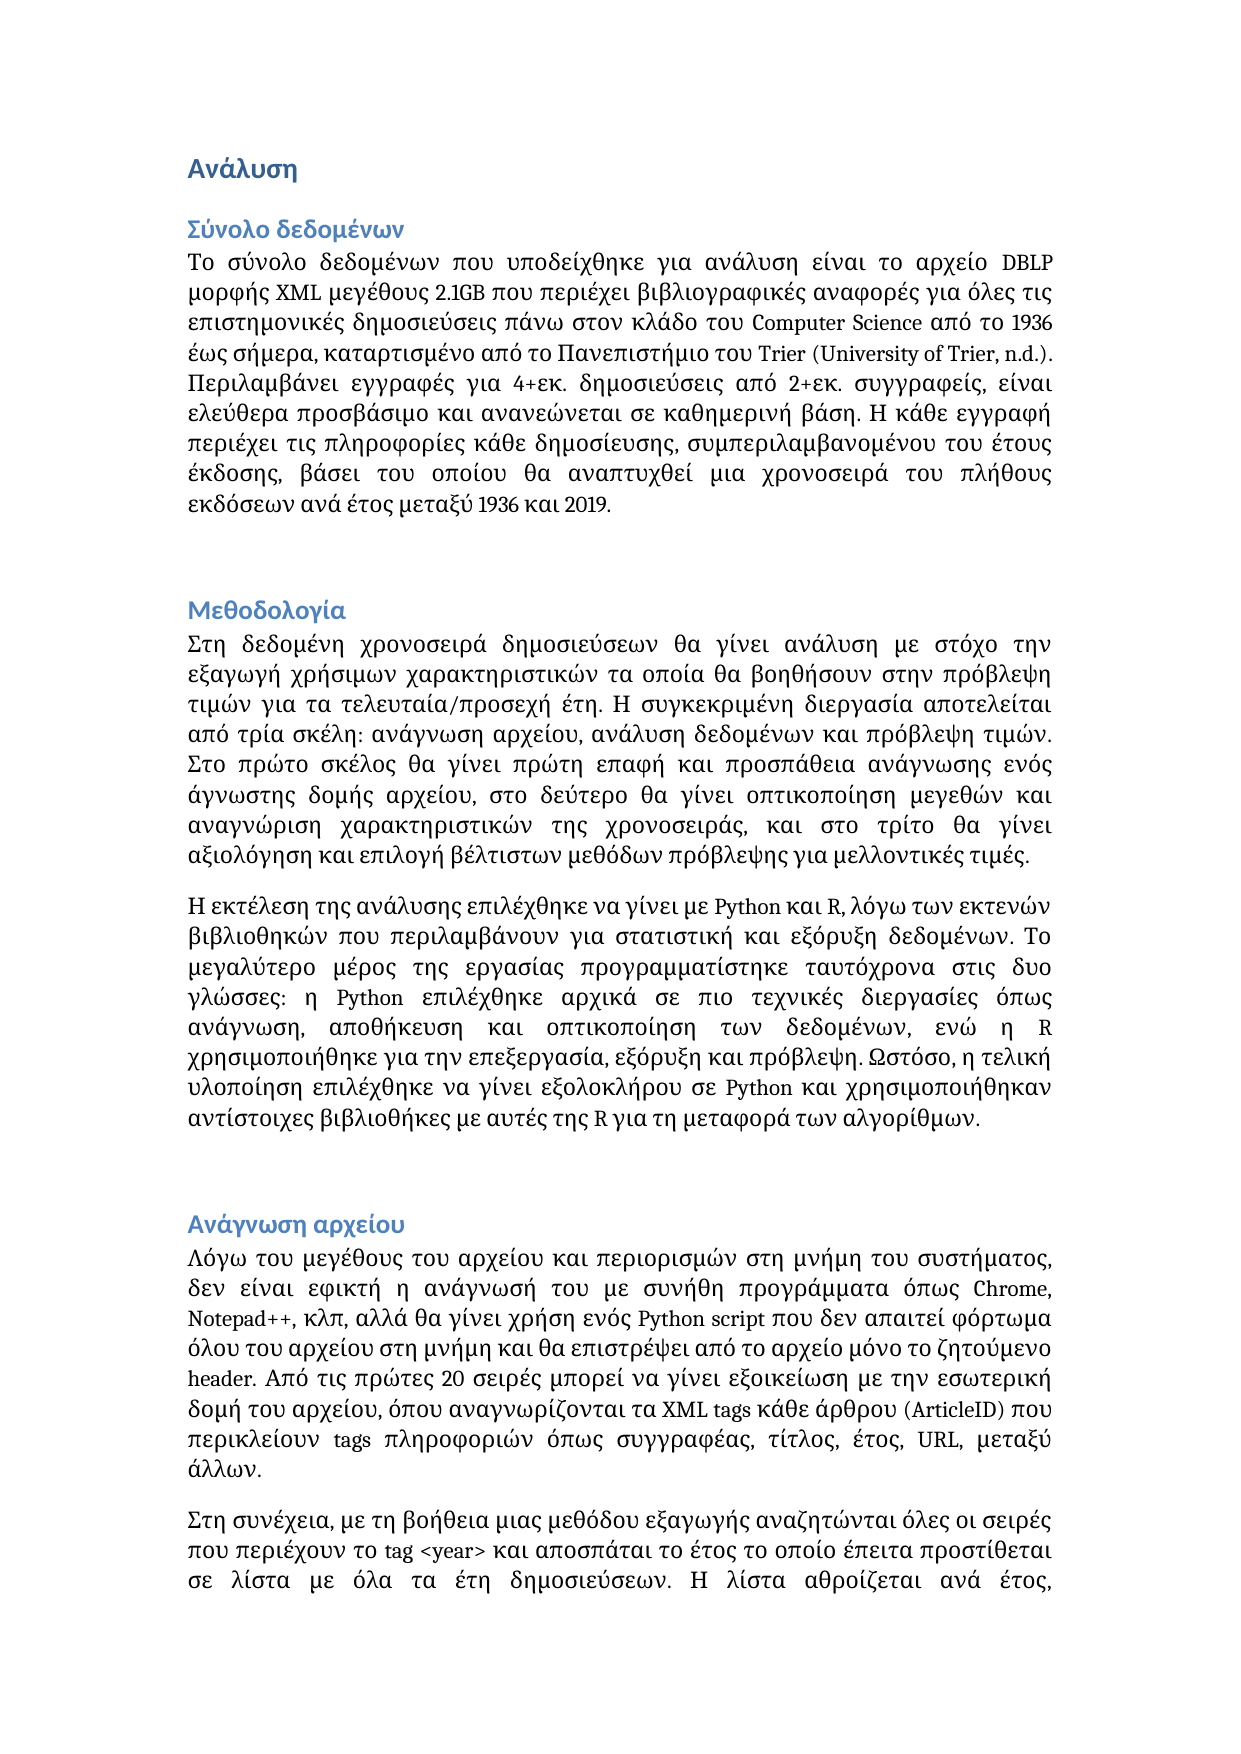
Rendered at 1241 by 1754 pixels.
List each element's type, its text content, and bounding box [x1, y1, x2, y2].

text Η εκτέλεση της ανάλυσης επιλέχθηκε να γίνει με Python και R, λόγω των εκτενών βιβλιοθηκών που περιλαμβάνουν για στατιστική και εξόρυξη δεδομένων. Το μεγαλύτερο μέρος της εργασίας προγραμματίστηκε ταυτόχρονα στις δυο γλώσσες: η Python επιλέχθηκε αρχικά σε πιο τεχνικές διεργασίες όπως ανάγνωση, αποθήκευση και οπτικοποίηση των δεδομένων, ενώ η R χρησιμοποιήθηκε για την επεξεργασία, εξόρυξη και πρόβλεψη. Ωστόσο, η τελική υλοποίηση επιλέχθηκε να γίνει εξολοκλήρου σε Python και χρησιμοποιήθηκαν αντίστοιχες βιβλιοθήκες με αυτές της R για τη μεταφορά των αλγορίθμων. [187, 894, 1053, 1132]
subtitle Ανάγνωση αρχείου [187, 1207, 1053, 1240]
subtitle Ανάλυση [187, 150, 1053, 186]
text Το σύνολο δεδομένων που υποδείχθηκε για ανάλυση είναι το αρχείο DBLP μορφής XML μεγέθους 2.1GB που περιέχει βιβλιογραφικές αναφορές για όλες τις επιστημονικές δημοσιεύσεις πάνω στον κλάδο του Computer Science από το 1936 έως σήμερα, καταρτισμένο από το Πανεπιστήμιο του Trier. Περιλαμβάνει εγγραφές για 4+εκ. δημοσιεύσεις από 2+εκ. συγγραφείς, είναι ελεύθερα προσβάσιμο και ανανεώνεται σε καθημερινή βάση. Η κάθε εγγραφή περιέχει τις πληροφορίες κάθε δημοσίευσης, συμπεριλαμβανομένου του έτους έκδοσης, βάσει του οποίου θα αναπτυχθεί μια χρονοσειρά του πλήθους εκδόσεων ανά έτος μεταξύ 1936 και 2019. [187, 250, 1053, 518]
text Στη δεδομένη χρονοσειρά δημοσιεύσεων θα γίνει ανάλυση με στόχο την εξαγωγή χρήσιμων χαρακτηριστικών τα οποία θα βοηθήσουν στην πρόβλεψη τιμών για τα τελευταία/προσεχή έτη. Η συγκεκριμένη διεργασία αποτελείται από τρία σκέλη: ανάγνωση αρχείου, ανάλυση δεδομένων και πρόβλεψη τιμών. Στο πρώτο σκέλος θα γίνει πρώτη επαφή και προσπάθεια ανάγνωσης ενός άγνωστης δομής αρχείου, στο δεύτερο θα γίνει οπτικοποίηση μεγεθών και αναγνώριση χαρακτηριστικών της χρονοσειράς, και στο τρίτο θα γίνει αξιολόγηση και επιλογή βέλτιστων μεθόδων πρόβλεψης για μελλοντικές τιμές. [187, 631, 1053, 869]
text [187, 1508, 1053, 1594]
subtitle Μεθοδολογία [187, 593, 1053, 626]
subtitle Σύνολο δεδομένων [187, 212, 1053, 245]
text Λόγω του μεγέθους του αρχείου και περιορισμών στη μνήμη του συστήματος, δεν είναι εφικτή η ανάγνωσή του με συνήθη προγράμματα όπως Chrome, Notepad++, κλπ, αλλά θα γίνει χρήση ενός Python script που δεν απαιτεί φόρτωμα όλου του αρχείου στη μνήμη και θα επιστρέψει από το αρχείο μόνο το ζητούμενο header. Από τις πρώτες 20 σειρές μπορεί να γίνει εξοικείωση με την εσωτερική δομή του αρχείου, όπου αναγνωρίζονται τα XML tags κάθε άρθρου (ArticleID) που περικλείουν tags πληροφοριών όπως συγγραφέας, τίτλος, έτος, URL, μεταξύ άλλων. [187, 1245, 1053, 1483]
